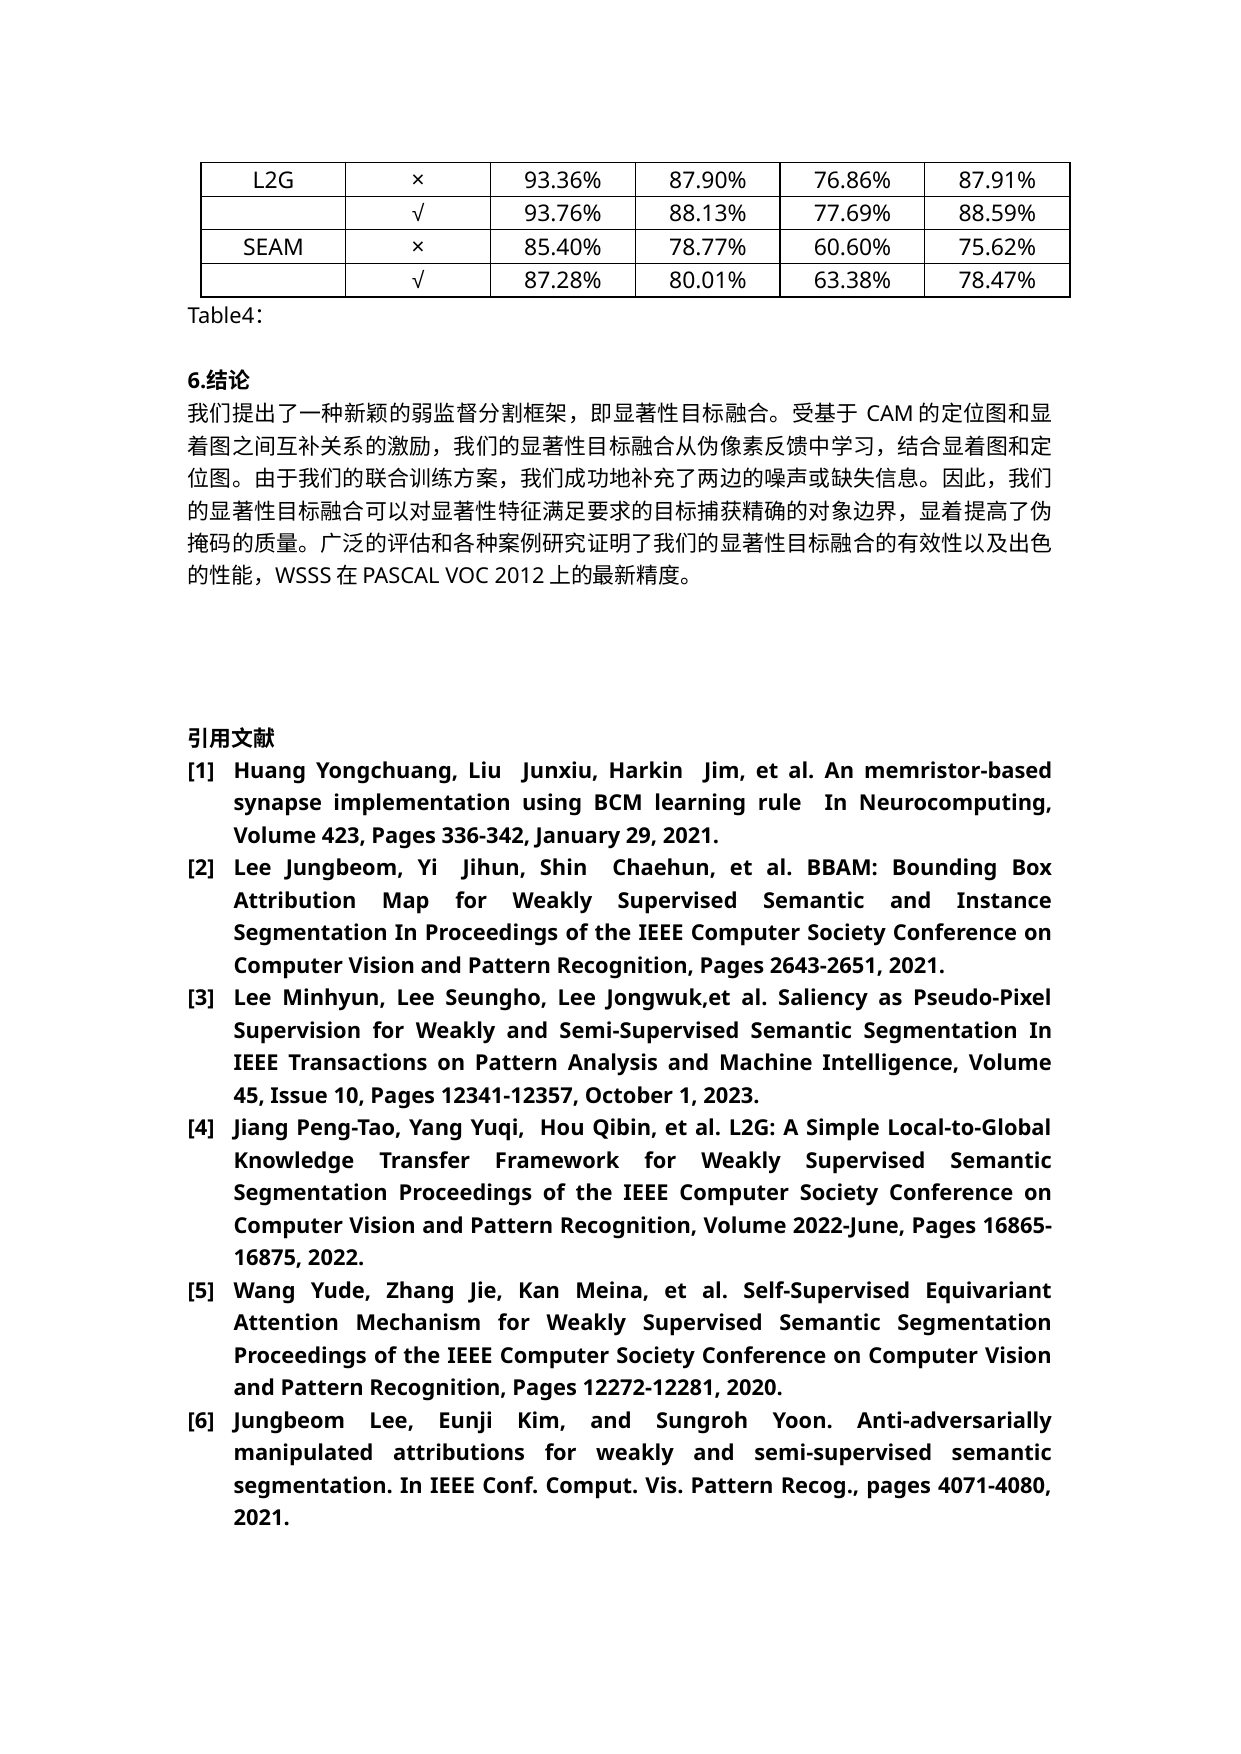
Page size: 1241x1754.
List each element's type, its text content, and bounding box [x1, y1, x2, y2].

table_cell 78.47% [925, 264, 1069, 296]
table_cell 80.01% [636, 264, 779, 296]
table_cell 88.59% [925, 197, 1069, 229]
table_cell 60.60% [781, 230, 924, 263]
table_cell 75.62% [925, 230, 1069, 263]
table_cell 88.13% [636, 197, 779, 229]
table_cell 77.69% [781, 197, 924, 229]
table_cell 87.91% [925, 163, 1069, 196]
table_cell √ [346, 197, 490, 229]
list Jiang Peng-Tao, Yang Yuqi, Hou Qibin, et al. L2G: A Simple Local-to-Global Knowledge Transfer Framework for Weakly Supervised Semantic Segmentation Proceedings of the IEEE Computer Society Conference on Computer Vision and Pattern Recognition, Volume 2022-June, Pages 16865-16875, 2022. [187, 1111, 1053, 1273]
text 6.结论 [187, 363, 1053, 396]
table_cell 76.86% [781, 163, 924, 196]
table_cell [202, 264, 345, 296]
table_cell √ [346, 264, 490, 296]
list Jungbeom Lee, Eunji Kim, and Sungroh Yoon. Anti-adversarially manipulated attributions for weakly and semi-supervised semantic segmentation. In IEEE Conf. Comput. Vis. Pattern Recog., pages 4071-4080, 2021. [187, 1403, 1053, 1533]
list Wang Yude, Zhang Jie, Kan Meina, et al. Self-Supervised Equivariant Attention Mechanism for Weakly Supervised Semantic Segmentation Proceedings of the IEEE Computer Society Conference on Computer Vision and Pattern Recognition, Pages 12272-12281, 2020. [187, 1273, 1053, 1403]
table_cell L2G [202, 163, 345, 196]
table_cell × [346, 163, 490, 196]
table_cell × [346, 230, 490, 263]
table_cell 78.77% [636, 230, 779, 263]
table_cell SEAM [202, 230, 345, 263]
table_cell 93.76% [491, 197, 635, 229]
list Lee Jungbeom, Yi Jihun, Shin Chaehun, et al. BBAM: Bounding Box Attribution Map for Weakly Supervised Semantic and Instance Segmentation In Proceedings of the IEEE Computer Society Conference on Computer Vision and Pattern Recognition, Pages 2643-2651, 2021. [187, 851, 1053, 981]
text 引用文献 [187, 721, 1053, 753]
text 我们提出了一种新颖的弱监督分割框架，即显著性目标融合。受基于CAM的定位图和显着图之间互补关系的激励，我们的显著性目标融合从伪像素反馈中学习，结合显着图和定位图。由于我们的联合训练方案，我们成功地补充了两边的噪声或缺失信息。因此，我们的显著性目标融合可以对显著性特征满足要求的目标捕获精确的对象边界，显着提高了伪掩码的质量。广泛的评估和各种案例研究证明了我们的显著性目标融合的有效性以及出色的性能，WSSS在PASCAL VOC 2012上的最新精度。 [187, 396, 1053, 591]
text Table4： [187, 298, 1053, 331]
table_cell 93.36% [491, 163, 635, 196]
list Lee Minhyun, Lee Seungho, Lee Jongwuk,et al. Saliency as Pseudo-Pixel Supervision for Weakly and Semi-Supervised Semantic Segmentation In IEEE Transactions on Pattern Analysis and Machine Intelligence, Volume 45, Issue 10, Pages 12341-12357, October 1, 2023. [187, 981, 1053, 1111]
table_cell [202, 197, 345, 229]
table_cell 87.90% [636, 163, 779, 196]
list Huang Yongchuang, Liu Junxiu, Harkin Jim, et al. An memristor-based synapse implementation using BCM learning rule In Neurocomputing, Volume 423, Pages 336-342, January 29, 2021. [187, 753, 1053, 851]
table_cell 85.40% [491, 230, 635, 263]
table_cell 87.28% [491, 264, 635, 296]
table_cell 63.38% [781, 264, 924, 296]
